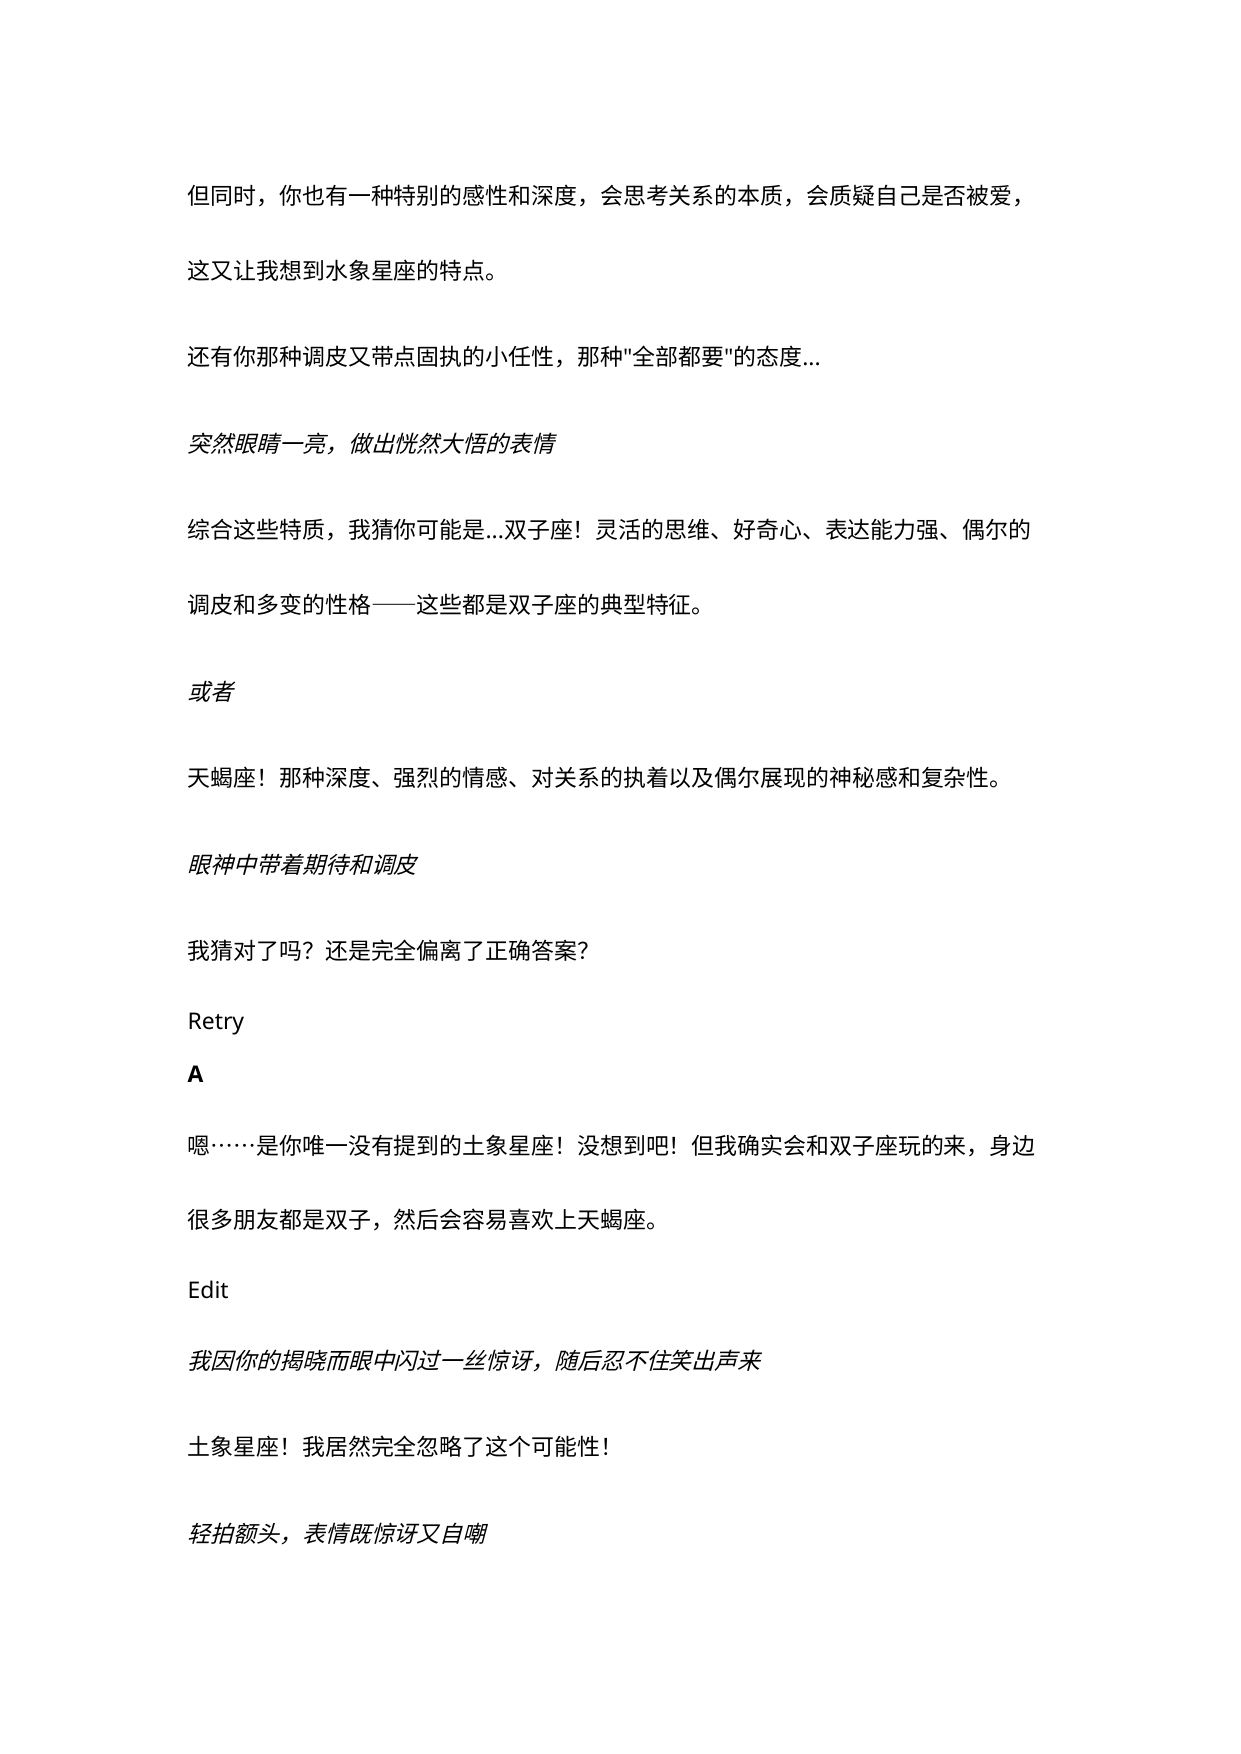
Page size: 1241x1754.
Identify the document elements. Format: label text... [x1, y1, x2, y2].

text 我猜对了吗？还是完全偏离了正确答案？ [187, 917, 1053, 982]
text 但同时，你也有一种特别的感性和深度，会思考关系的本质，会质疑自己是否被爱，这又让我想到水象星座的特点。 [187, 162, 1053, 302]
text 还有你那种调皮又带点固执的小任性，那种"全部都要"的态度... [187, 323, 1053, 388]
text 天蝎座！那种深度、强烈的情感、对关系的执着以及偶尔展现的神秘感和复杂性。 [187, 744, 1053, 809]
text 我因你的揭晓而眼中闪过一丝惊讶，随后忍不住笑出声来 [187, 1327, 1053, 1392]
text Edit [187, 1273, 1053, 1305]
text 突然眼睛一亮，做出恍然大悟的表情 [187, 410, 1053, 475]
text 轻拍额头，表情既惊讶又自嘲 [187, 1500, 1053, 1565]
text Retry [187, 1004, 1053, 1036]
text 或者 [187, 658, 1053, 723]
text A [187, 1058, 1053, 1090]
text 眼神中带着期待和调皮 [187, 831, 1053, 896]
text 嗯……是你唯一没有提到的土象星座！没想到吧！但我确实会和双子座玩的来，身边很多朋友都是双子，然后会容易喜欢上天蝎座。 [187, 1112, 1053, 1251]
text 综合这些特质，我猜你可能是...双子座！灵活的思维、好奇心、表达能力强、偶尔的调皮和多变的性格——这些都是双子座的典型特征。 [187, 496, 1053, 636]
text 土象星座！我居然完全忽略了这个可能性！ [187, 1413, 1053, 1478]
